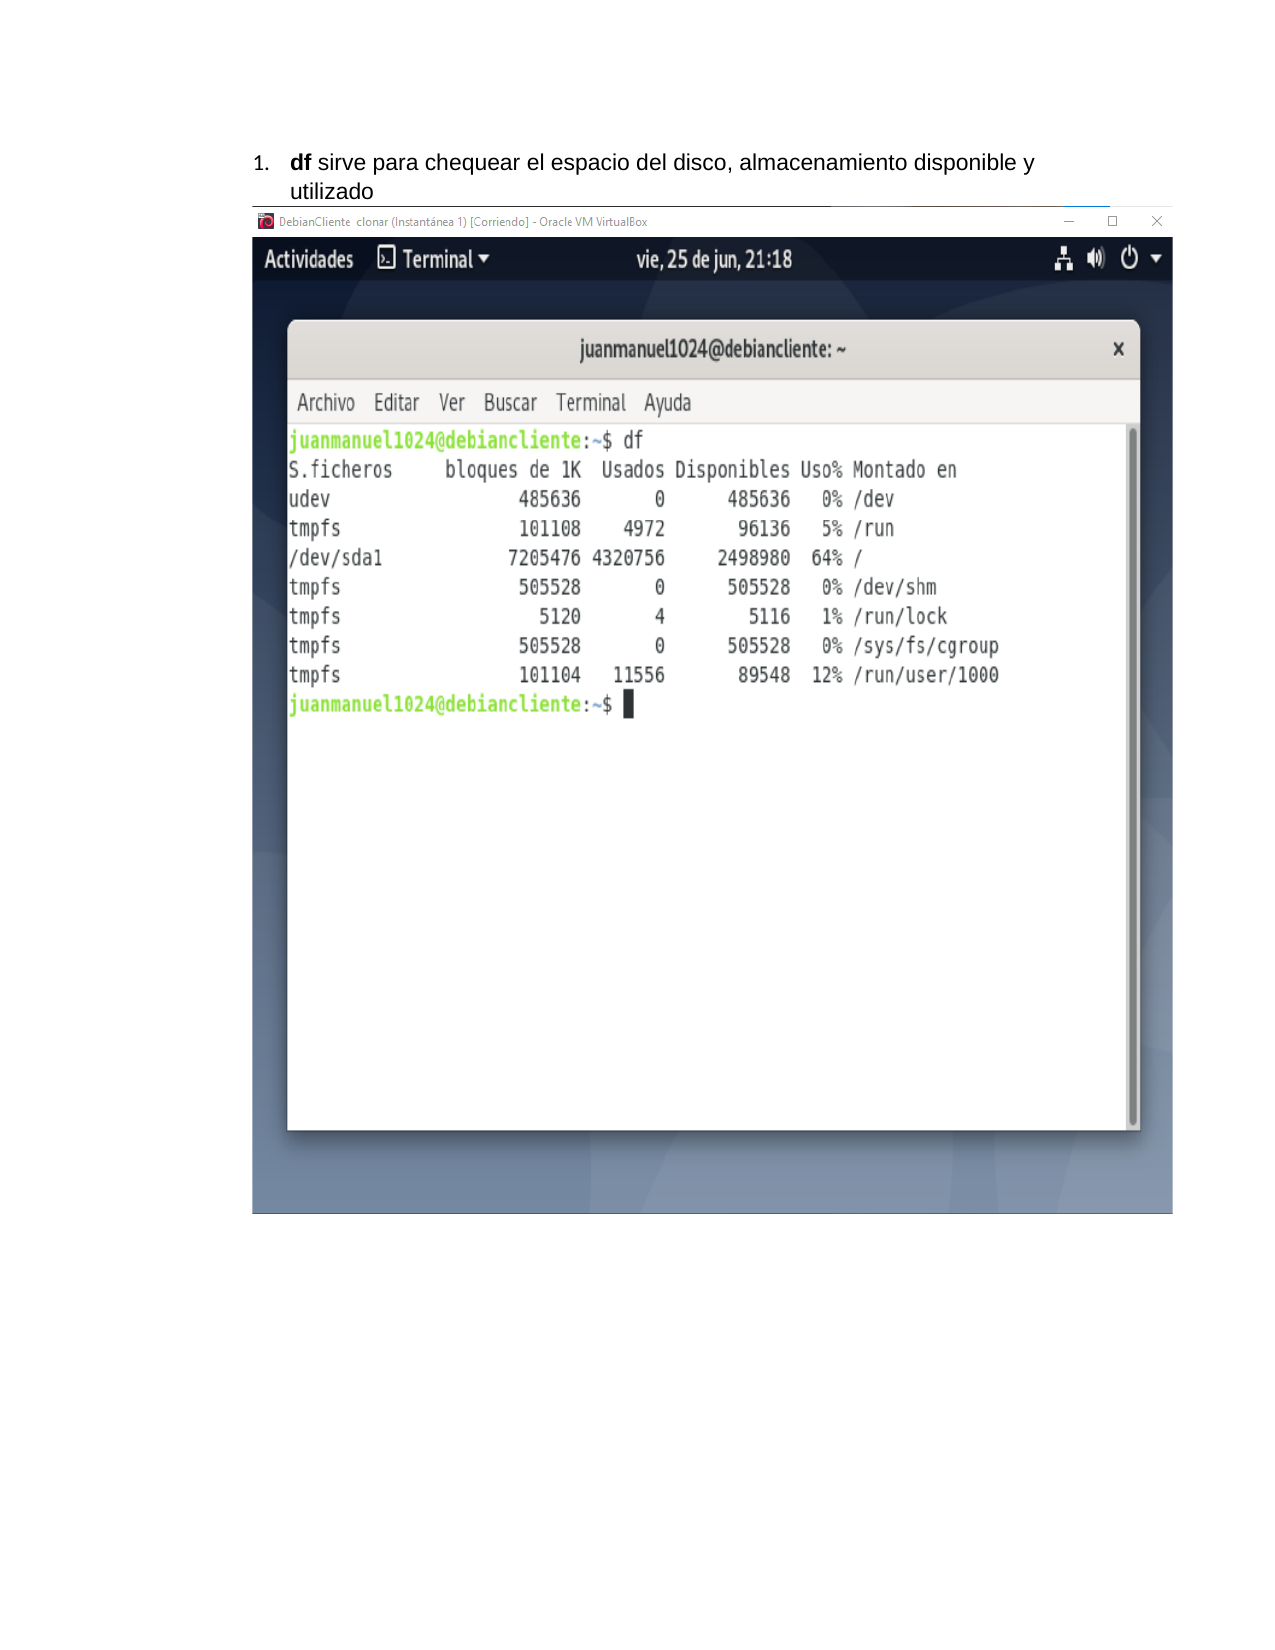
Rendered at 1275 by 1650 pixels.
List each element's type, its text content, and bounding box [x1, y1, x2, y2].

list df sirve para chequear el espacio del disco, almacenamiento disponible y utilizado [252, 148, 1098, 204]
picture [252, 206, 1173, 1214]
